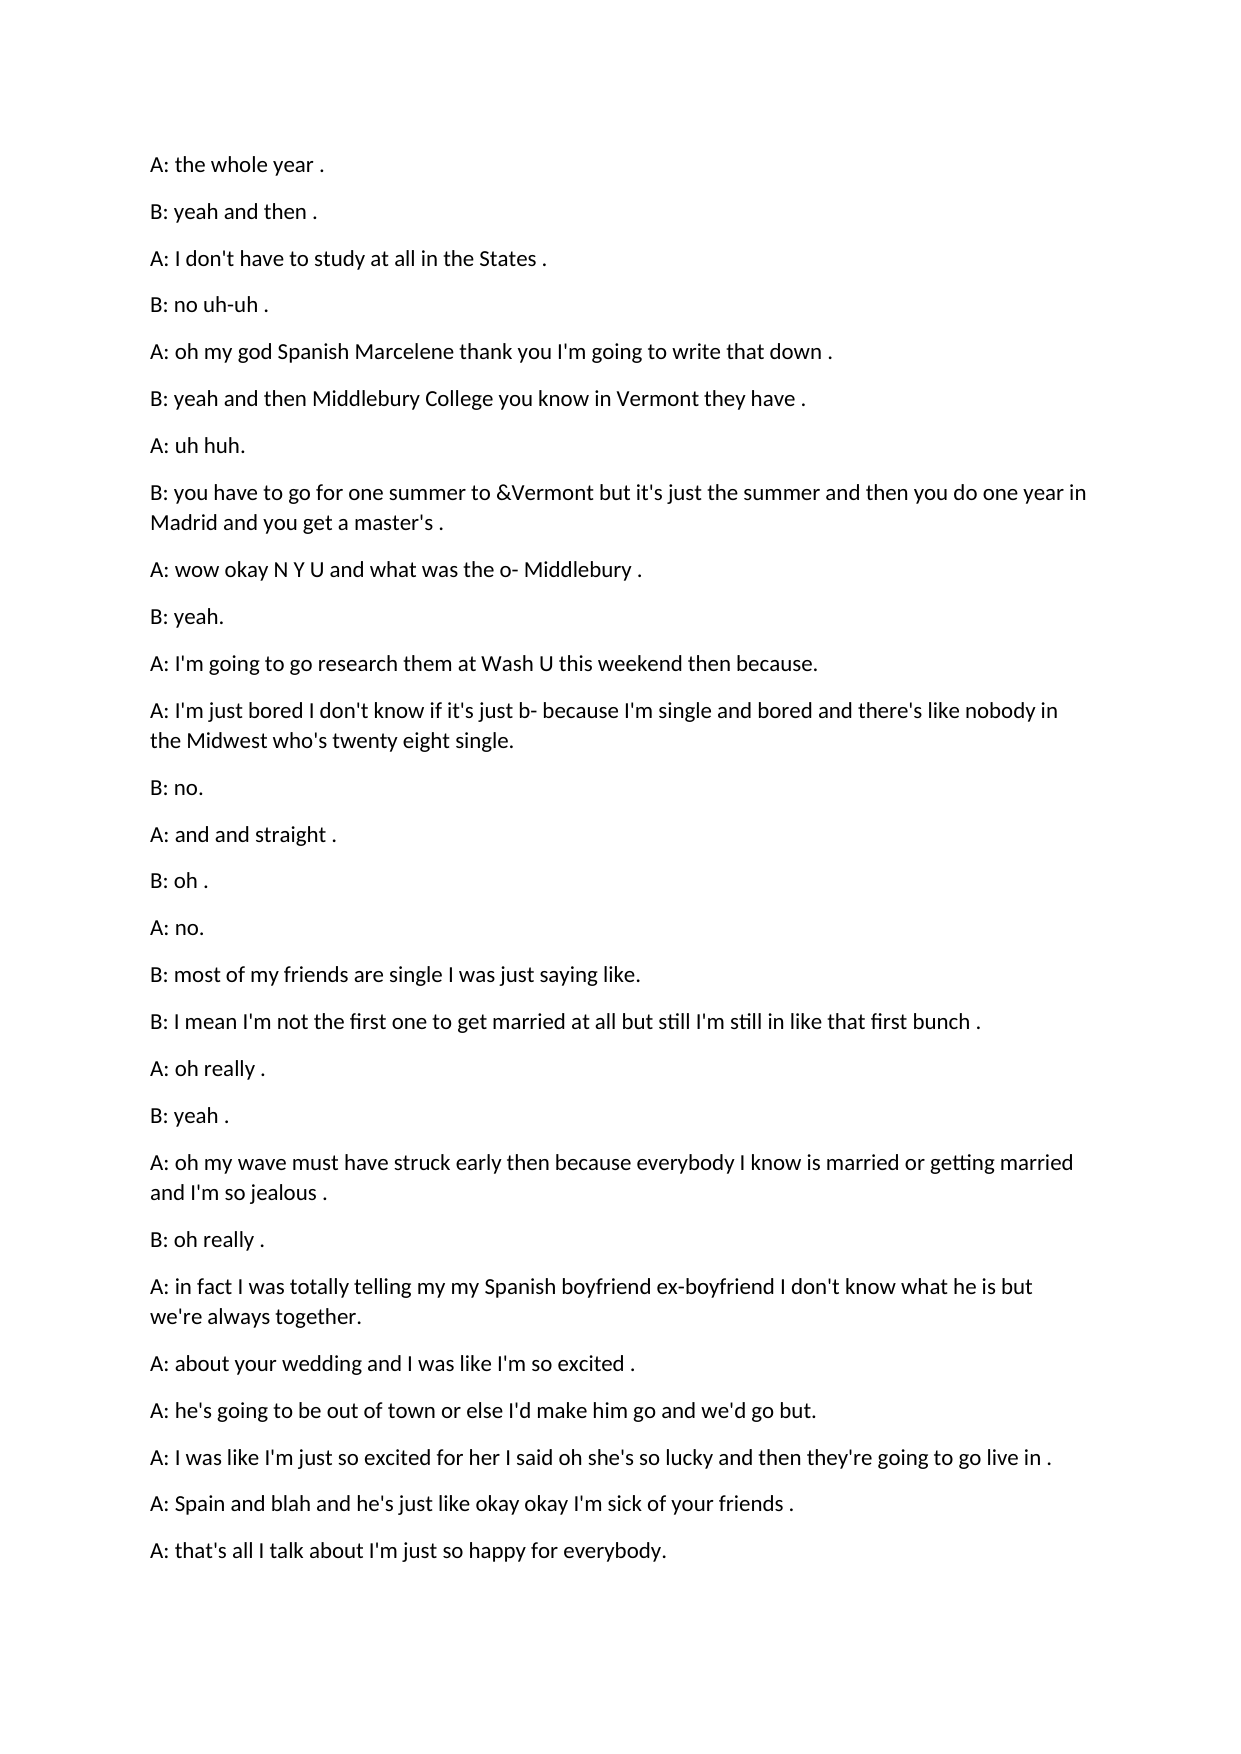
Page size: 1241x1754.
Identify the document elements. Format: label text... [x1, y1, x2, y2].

text B: I mean I'm not the first one to get married at all but still I'm still in like that first bunch . [150, 1007, 1090, 1035]
text B: oh really . [150, 1225, 1090, 1253]
text A: oh my wave must have struck early then because everybody I know is married or getting married and I'm so jealous . [150, 1148, 1090, 1206]
text B: no uh-uh . [150, 291, 1090, 319]
text A: no. [150, 913, 1090, 942]
text B: you have to go for one summer to &Vermont but it's just the summer and then you do one year in Madrid and you get a master's . [150, 478, 1090, 536]
text A: in fact I was totally telling my my Spanish boyfriend ex-boyfriend I don't know what he is but we're always together. [150, 1272, 1090, 1330]
text A: about your wedding and I was like I'm so excited . [150, 1349, 1090, 1377]
text A: he's going to be out of town or else I'd make him go and we'd go but. [150, 1396, 1090, 1424]
text B: yeah and then Middlebury College you know in Vermont they have . [150, 384, 1090, 412]
text A: that's all I talk about I'm just so happy for everybody. [150, 1536, 1090, 1564]
text A: I don't have to study at all in the States . [150, 244, 1090, 272]
text B: yeah. [150, 602, 1090, 630]
text B: most of my friends are single I was just saying like. [150, 960, 1090, 988]
text A: and and straight . [150, 820, 1090, 848]
text A: the whole year . [150, 150, 1090, 178]
text A: I'm going to go research them at Wash U this weekend then because. [150, 649, 1090, 677]
text A: uh huh. [150, 431, 1090, 459]
text A: I'm just bored I don't know if it's just b- because I'm single and bored and there's like nobody in the Midwest who's twenty eight single. [150, 696, 1090, 754]
text A: Spain and blah and he's just like okay okay I'm sick of your friends . [150, 1489, 1090, 1518]
text B: yeah . [150, 1101, 1090, 1129]
text A: oh my god Spanish Marcelene thank you I'm going to write that down . [150, 337, 1090, 366]
text A: oh really . [150, 1054, 1090, 1082]
text A: I was like I'm just so excited for her I said oh she's so lucky and then they're going to go live in . [150, 1443, 1090, 1471]
text B: yeah and then . [150, 197, 1090, 225]
text B: no. [150, 773, 1090, 801]
text A: wow okay N Y U and what was the o- Middlebury . [150, 555, 1090, 583]
text B: oh . [150, 867, 1090, 895]
